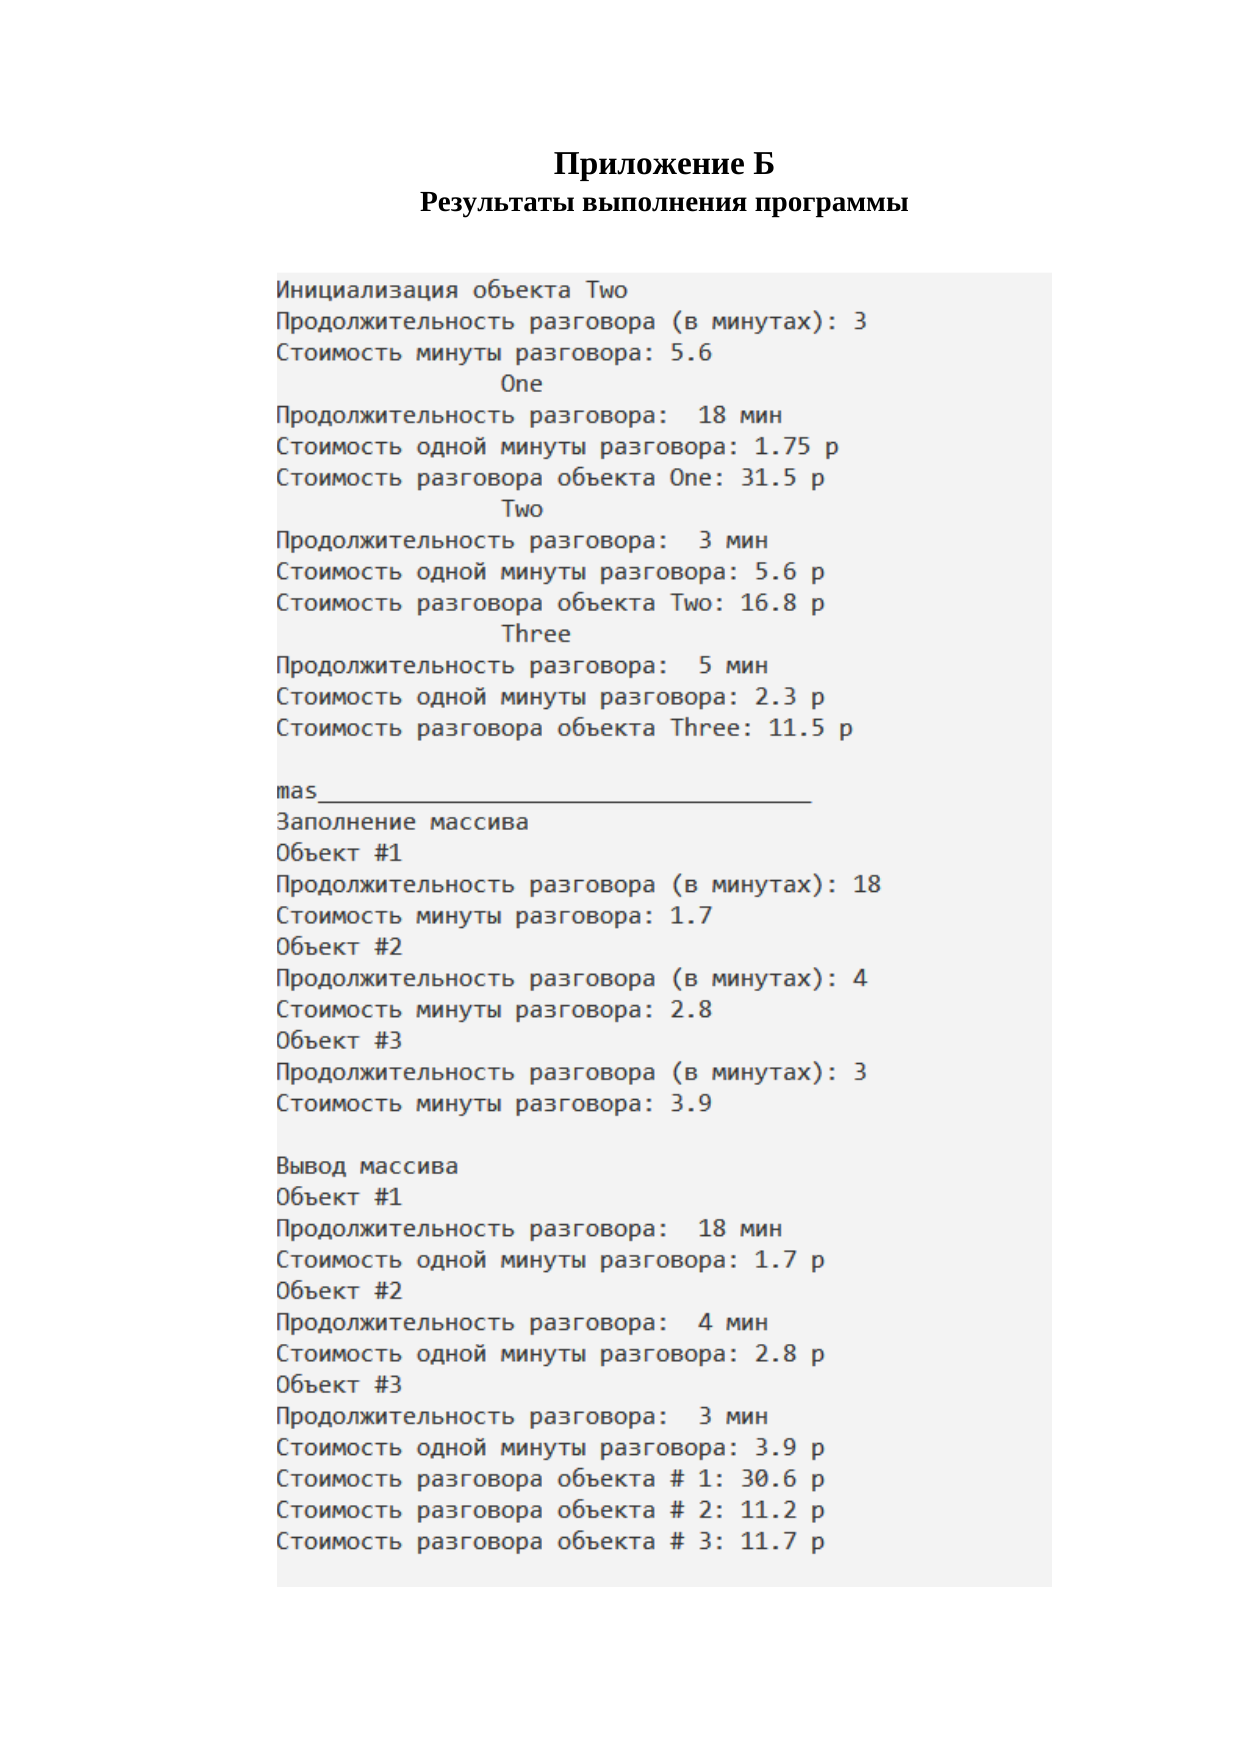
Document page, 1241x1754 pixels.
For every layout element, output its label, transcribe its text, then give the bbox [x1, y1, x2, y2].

text Результаты выполнения программы [177, 184, 1152, 218]
picture [277, 270, 1052, 1587]
subtitle Приложение Б [177, 143, 1152, 181]
